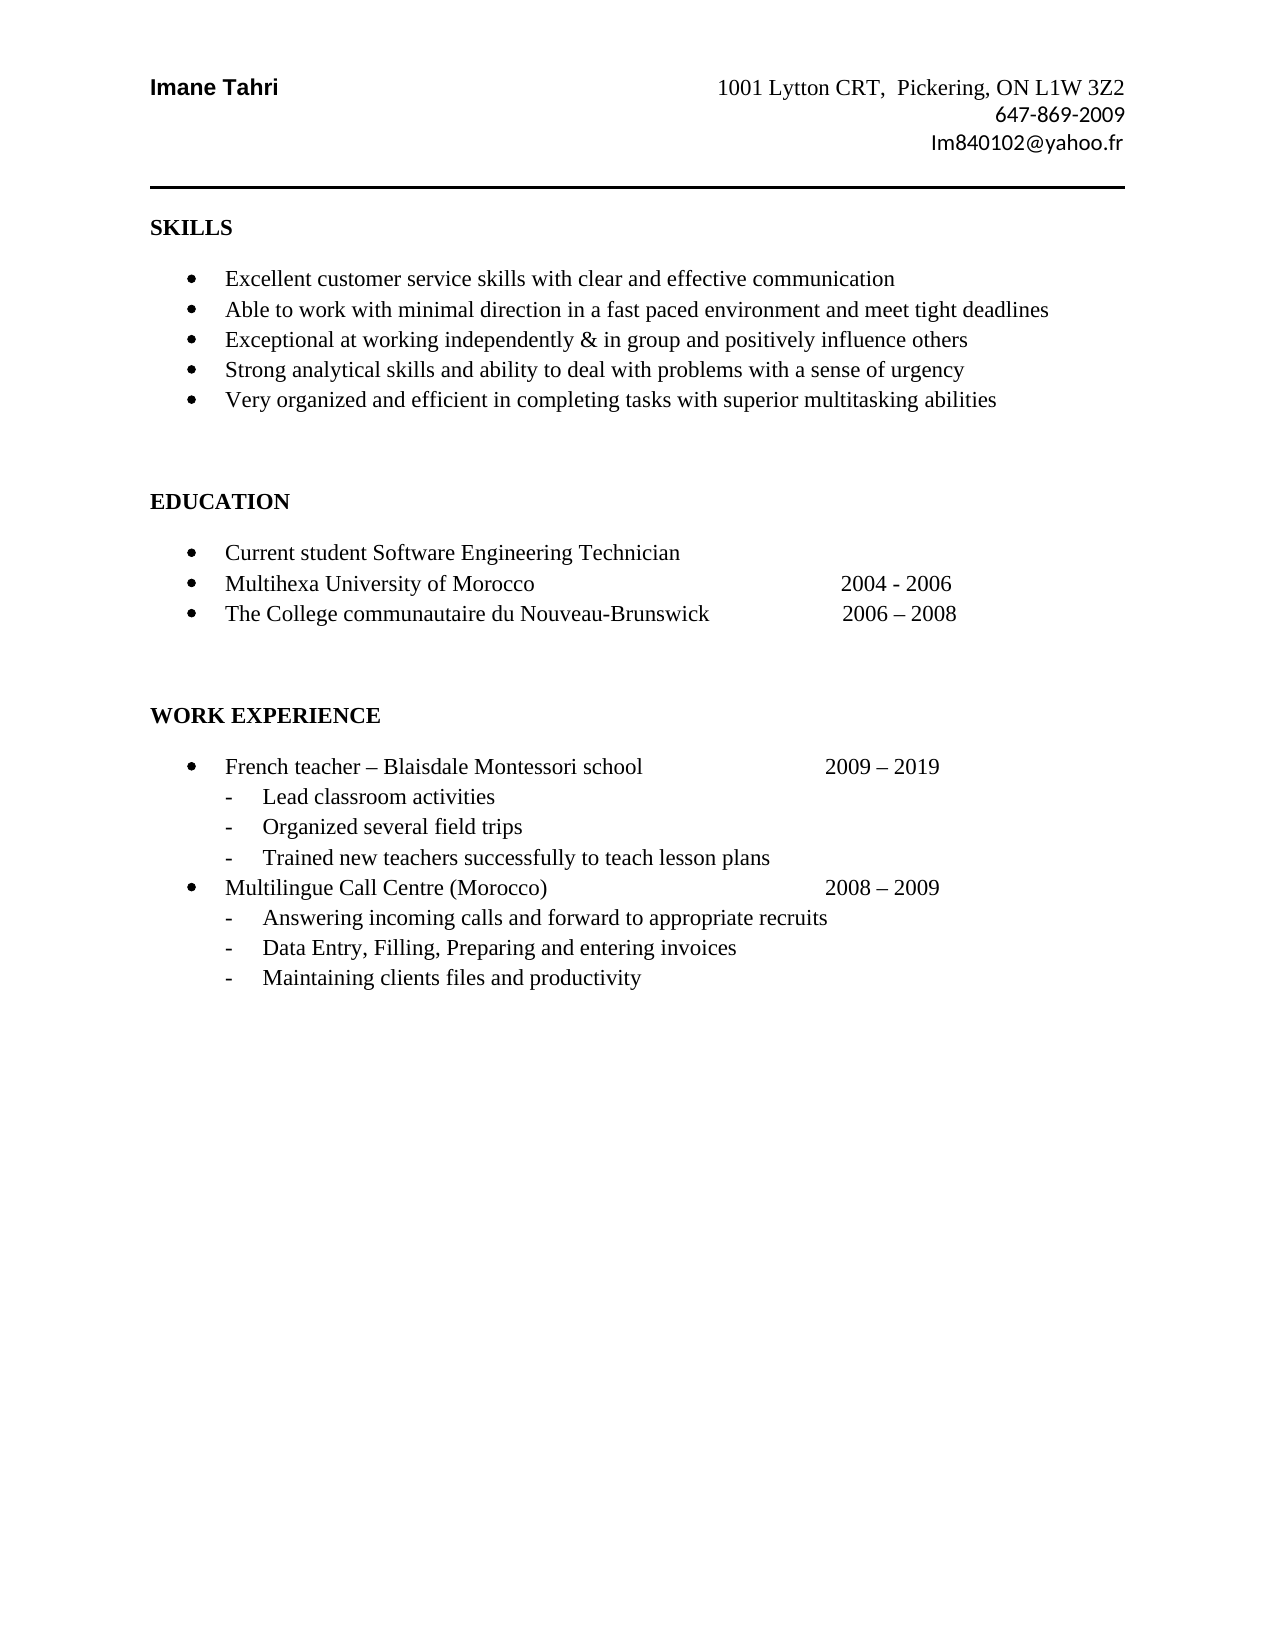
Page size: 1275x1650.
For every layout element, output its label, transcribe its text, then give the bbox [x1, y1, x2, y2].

list Maintaining clients files and productivity [225, 964, 1125, 991]
list Strong analytical skills and ability to deal with problems with a sense of urgency [187, 356, 1125, 382]
list Multilingue Call Centre (Morocco) 2008 – 2009 [187, 874, 1125, 900]
list Data Entry, Filling, Preparing and entering invoices [225, 934, 1125, 961]
text SKILLS [150, 214, 1125, 241]
text EDUCATION [150, 488, 1125, 515]
list Lead classroom activities [225, 783, 1125, 809]
list French teacher – Blaisdale Montessori school 2009 – 2019 [187, 753, 1125, 779]
list Excellent customer service skills with clear and effective communication [187, 266, 1125, 292]
list Answering incoming calls and forward to appropriate recruits [225, 904, 1125, 930]
list The College communautaire du Nouveau-Brunswick 2006 – 2008 [187, 600, 1125, 626]
list Current student Software Engineering Technician [187, 539, 1125, 566]
text WORK EXPERIENCE [150, 702, 1125, 728]
list Exceptional at working independently & in group and positively influence others [187, 326, 1125, 352]
list Multihexa University of Morocco 2004 - 2006 [187, 570, 1125, 596]
list Able to work with minimal direction in a fast paced environment and meet tight deadlines [187, 296, 1125, 322]
list Trained new teachers successfully to teach lesson plans [225, 844, 1125, 870]
list Organized several field trips [225, 813, 1125, 840]
list Very organized and efficient in completing tasks with superior multitasking abilities [187, 386, 1125, 413]
